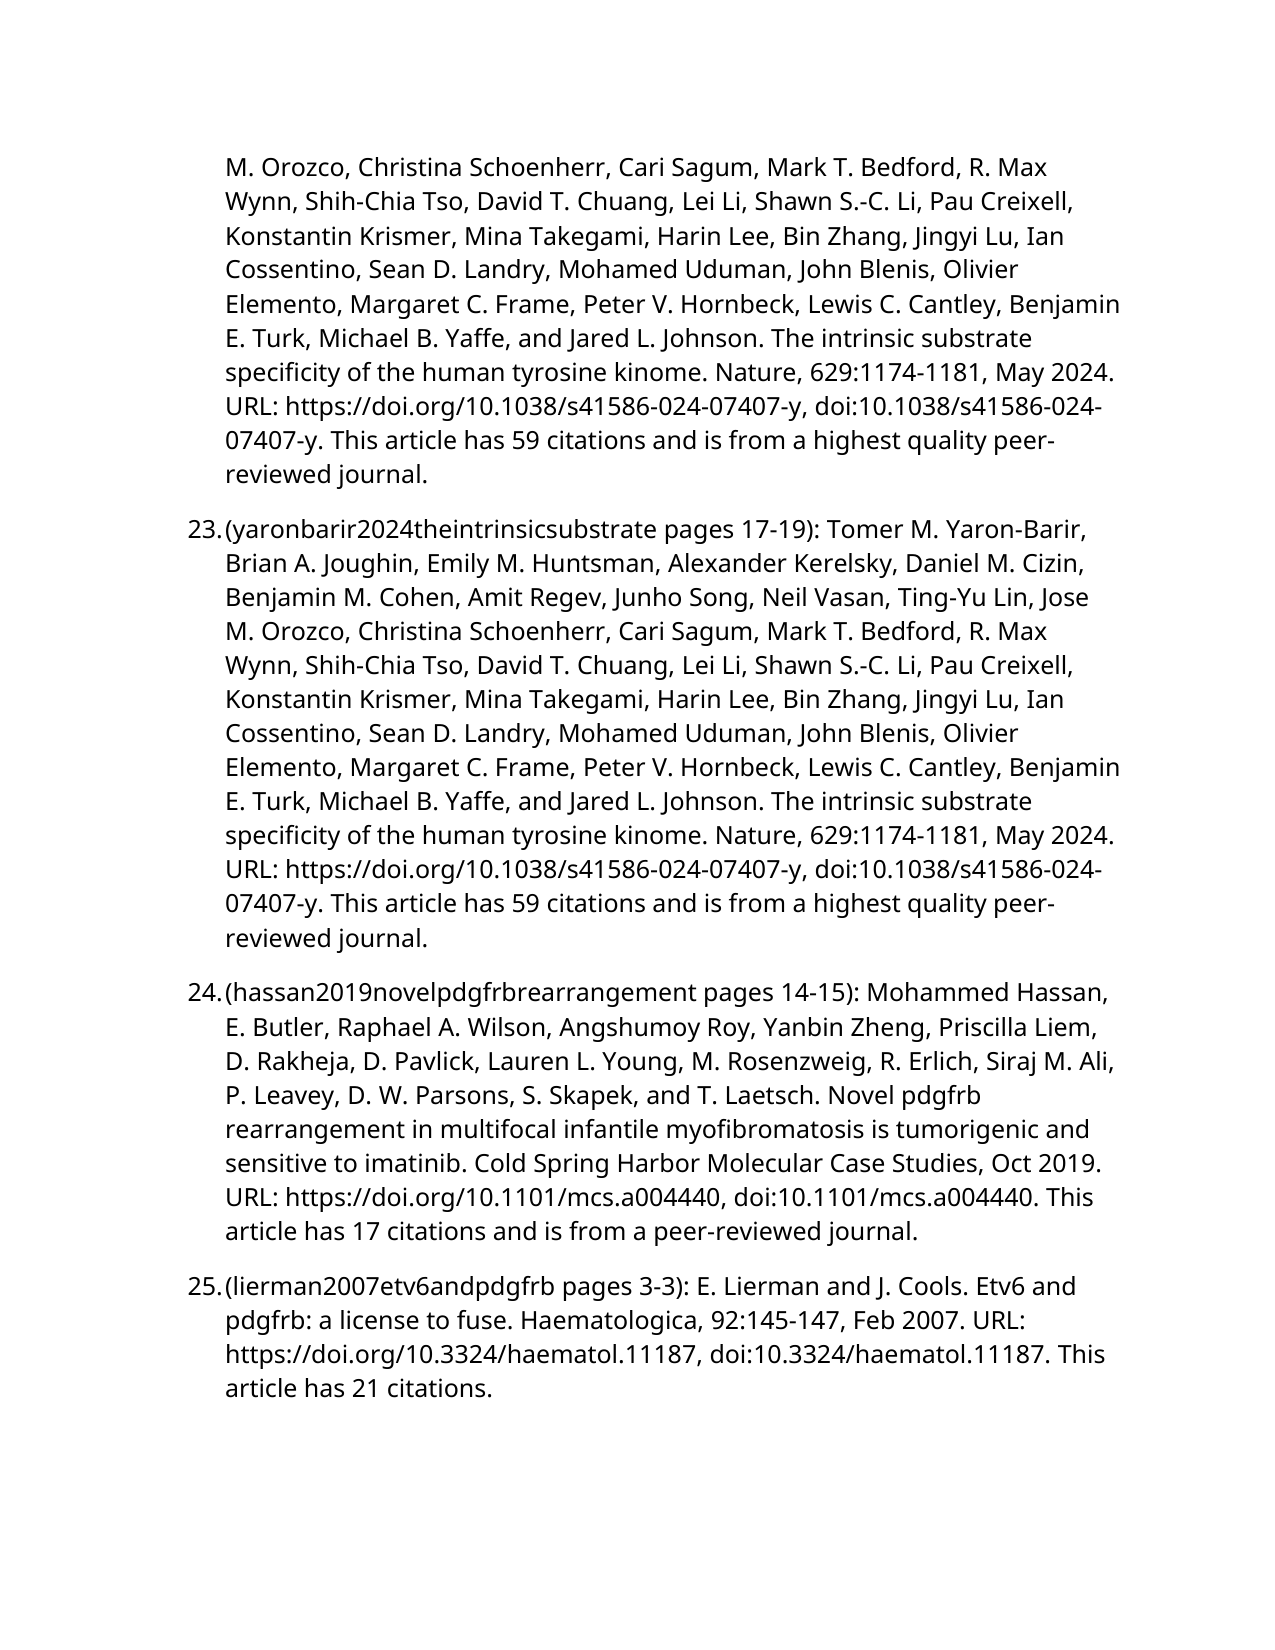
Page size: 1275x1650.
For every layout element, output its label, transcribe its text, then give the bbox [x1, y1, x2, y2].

list (lierman2007etv6andpdgfrb pages 3-3): E. Lierman and J. Cools. Etv6 and pdgfrb: a license to fuse. Haematologica, 92:145-147, Feb 2007. URL: https://doi.org/10.3324/haematol.11187, doi:10.3324/haematol.11187. This article has 21 citations. [187, 1268, 1125, 1405]
list (yaronbarir2024theintrinsicsubstrate pages 17-19): Tomer M. Yaron-Barir, Brian A. Joughin, Emily M. Huntsman, Alexander Kerelsky, Daniel M. Cizin, Benjamin M. Cohen, Amit Regev, Junho Song, Neil Vasan, Ting-Yu Lin, Jose M. Orozco, Christina Schoenherr, Cari Sagum, Mark T. Bedford, R. Max Wynn, Shih-Chia Tso, David T. Chuang, Lei Li, Shawn S.-C. Li, Pau Creixell, Konstantin Krismer, Mina Takegami, Harin Lee, Bin Zhang, Jingyi Lu, Ian Cossentino, Sean D. Landry, Mohamed Uduman, John Blenis, Olivier Elemento, Margaret C. Frame, Peter V. Hornbeck, Lewis C. Cantley, Benjamin E. Turk, Michael B. Yaffe, and Jared L. Johnson. The intrinsic substrate specificity of the human tyrosine kinome. Nature, 629:1174-1181, May 2024. URL: https://doi.org/10.1038/s41586-024-07407-y, doi:10.1038/s41586-024-07407-y. This article has 59 citations and is from a highest quality peer-reviewed journal. [187, 511, 1125, 954]
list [187, 150, 1125, 491]
list (hassan2019novelpdgfrbrearrangement pages 14-15): Mohammed Hassan, E. Butler, Raphael A. Wilson, Angshumoy Roy, Yanbin Zheng, Priscilla Liem, D. Rakheja, D. Pavlick, Lauren L. Young, M. Rosenzweig, R. Erlich, Siraj M. Ali, P. Leavey, D. W. Parsons, S. Skapek, and T. Laetsch. Novel pdgfrb rearrangement in multifocal infantile myofibromatosis is tumorigenic and sensitive to imatinib. Cold Spring Harbor Molecular Case Studies, Oct 2019. URL: https://doi.org/10.1101/mcs.a004440, doi:10.1101/mcs.a004440. This article has 17 citations and is from a peer-reviewed journal. [187, 975, 1125, 1248]
